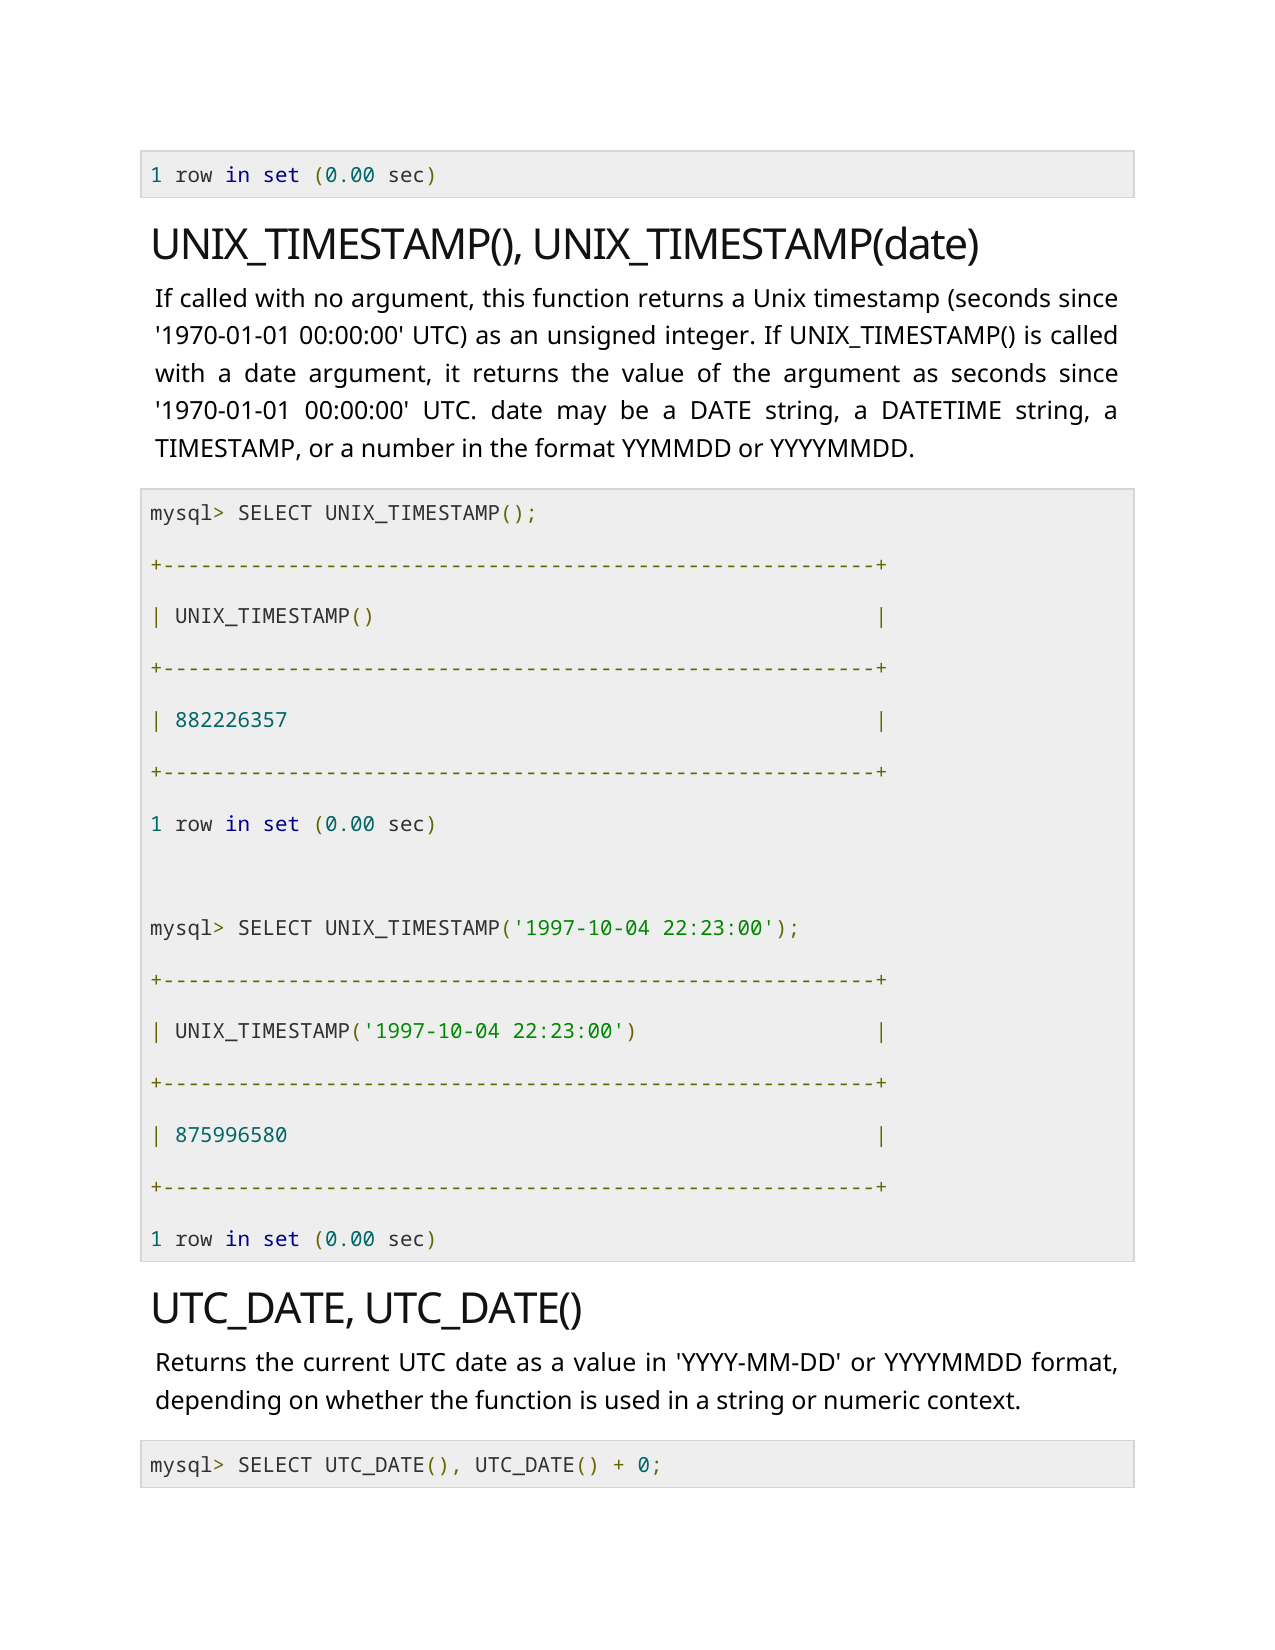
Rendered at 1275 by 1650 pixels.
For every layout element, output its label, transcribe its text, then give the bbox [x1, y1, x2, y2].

text +---------------------------------------------------------+ [142, 644, 1133, 682]
text mysql> SELECT UNIX_TIMESTAMP('1997-10-04 22:23:00'); [142, 903, 1133, 941]
text | 875996580 | [142, 1111, 1133, 1149]
text +---------------------------------------------------------+ [142, 955, 1133, 993]
text 1 row in set (0.00 sec) [142, 1214, 1133, 1261]
text 1 row in set (0.00 sec) [142, 799, 1133, 838]
text | UNIX_TIMESTAMP('1997-10-04 22:23:00') | [142, 1007, 1133, 1045]
text mysql> SELECT UTC_DATE(), UTC_DATE() + 0; [142, 1441, 1133, 1487]
text +---------------------------------------------------------+ [142, 540, 1133, 578]
text +---------------------------------------------------------+ [142, 1059, 1133, 1097]
text Returns the current UTC date as a value in 'YYYY-MM-DD' or YYYYMMDD format, depending on whether the function is used in a string or numeric context. [155, 1341, 1120, 1416]
text UNIX_TIMESTAMP(), UNIX_TIMESTAMP(date) [150, 214, 1120, 272]
text 1 row in set (0.00 sec) [142, 152, 1133, 197]
text If called with no argument, this function returns a Unix timestamp (seconds since '1970-01-01 00:00:00' UTC) as an unsigned integer. If UNIX_TIMESTAMP() is called with a date argument, it returns the value of the argument as seconds since '1970-01-01 00:00:00' UTC. date may be a DATE string, a DATETIME string, a TIMESTAMP, or a number in the format YYMMDD or YYYYMMDD. [155, 277, 1120, 464]
text mysql> SELECT UNIX_TIMESTAMP(); [142, 490, 1133, 526]
text | 882226357 | [142, 696, 1133, 734]
text +---------------------------------------------------------+ [142, 1162, 1133, 1201]
text | UNIX_TIMESTAMP() | [142, 592, 1133, 630]
text UTC_DATE, UTC_DATE() [150, 1278, 1120, 1336]
text +---------------------------------------------------------+ [142, 747, 1133, 786]
